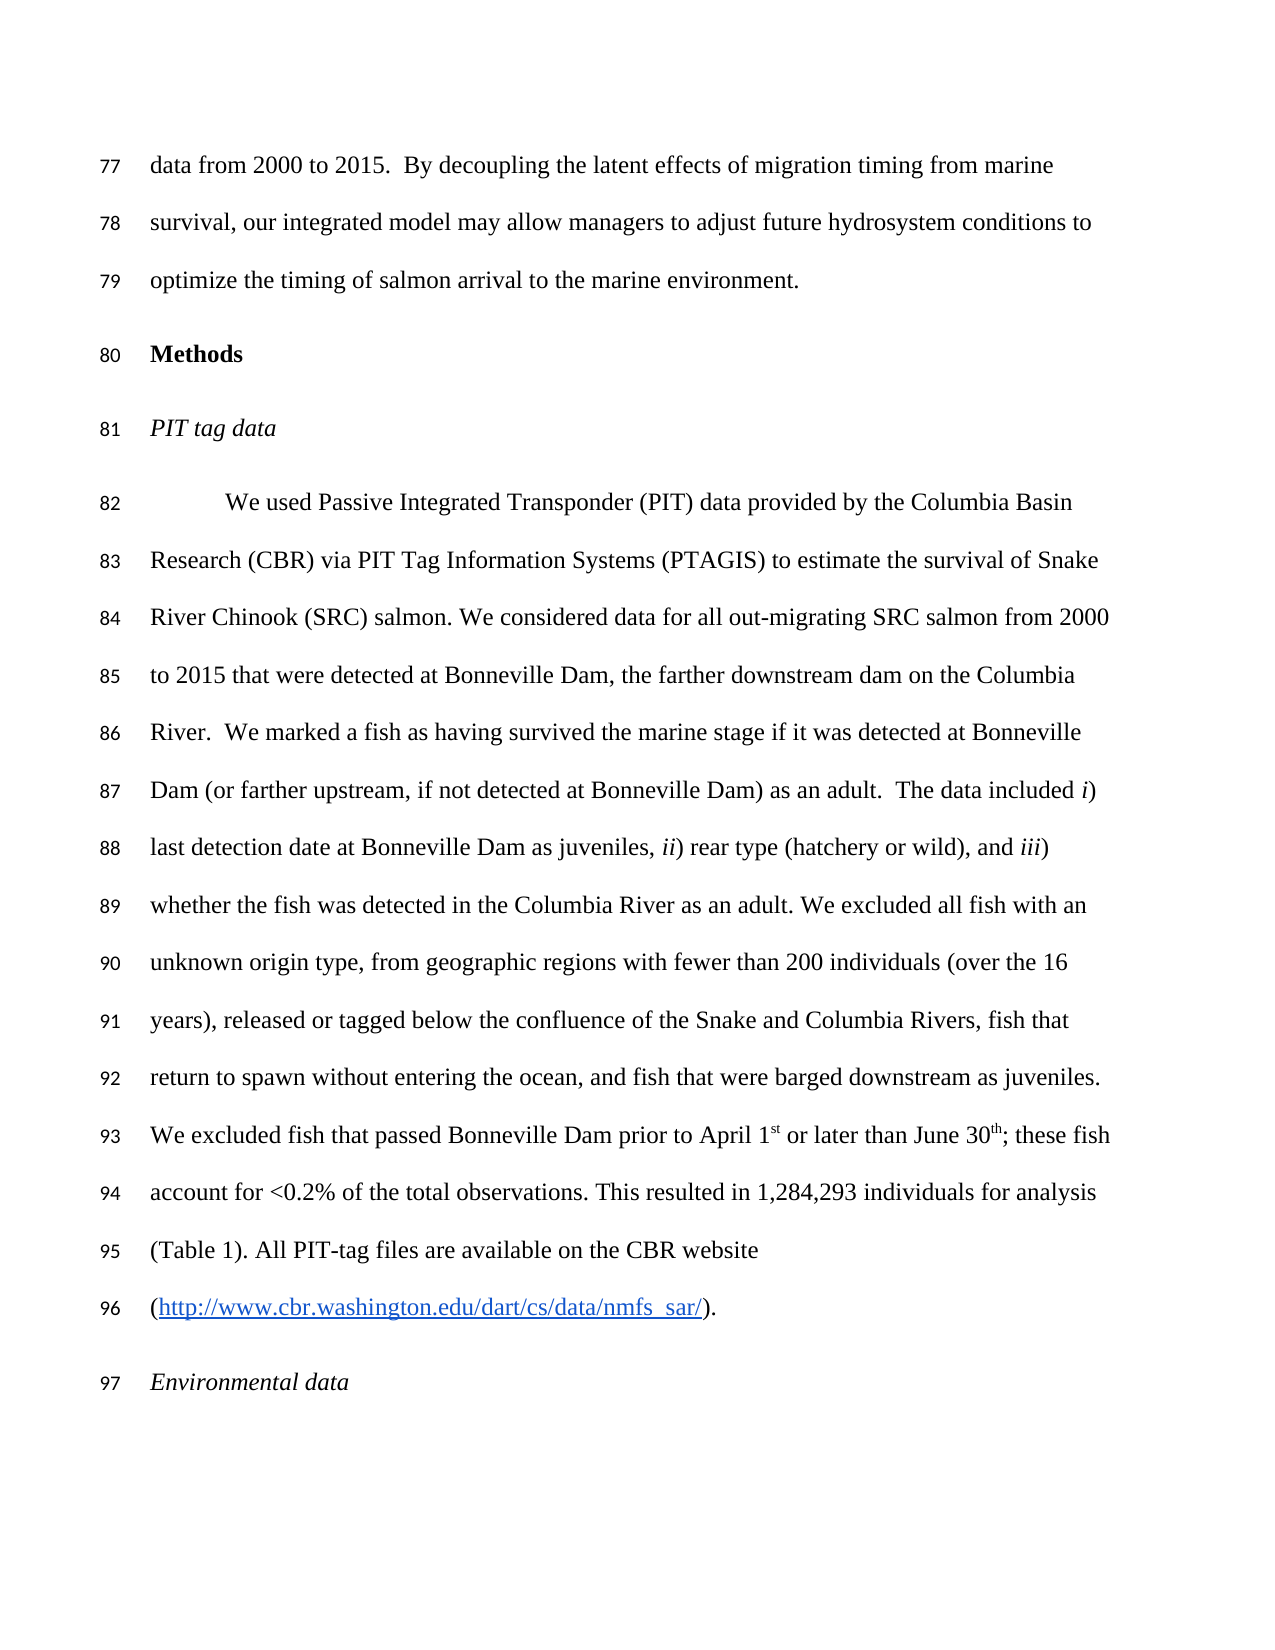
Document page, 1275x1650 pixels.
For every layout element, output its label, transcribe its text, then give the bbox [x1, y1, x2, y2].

text Methods [150, 339, 1125, 368]
text Environmental data [150, 1367, 1125, 1395]
text PIT tag data [150, 413, 1125, 442]
